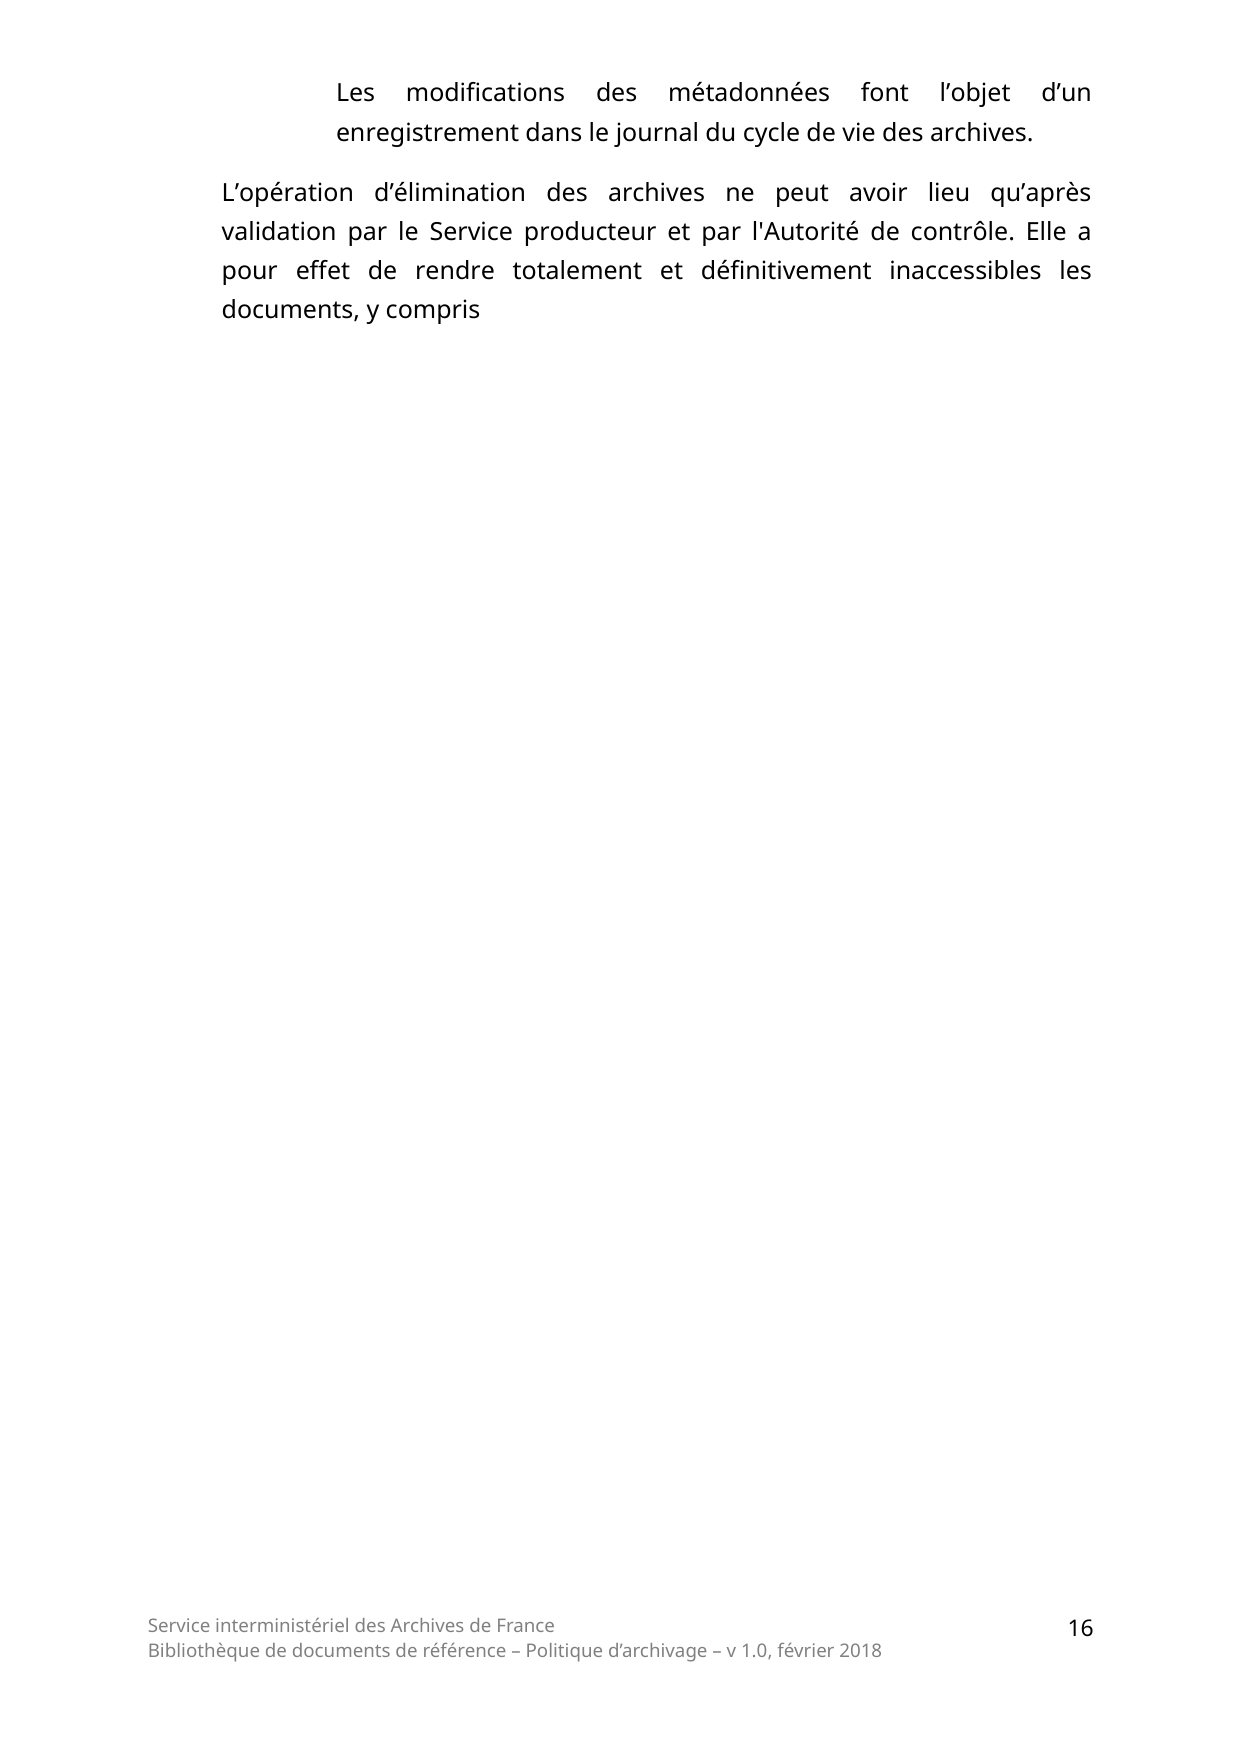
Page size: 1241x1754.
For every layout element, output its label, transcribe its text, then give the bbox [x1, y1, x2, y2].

list Les modifications des métadonnées font l’objet d’un enregistrement dans le journal du cycle de vie des archives. [336, 75, 1093, 148]
text L’opération d’élimination des archives ne peut avoir lieu qu’après validation par le Service producteur et par l'Autorité de contrôle. Elle a pour effet de rendre totalement et définitivement inaccessibles les documents, y compris [221, 174, 1093, 326]
